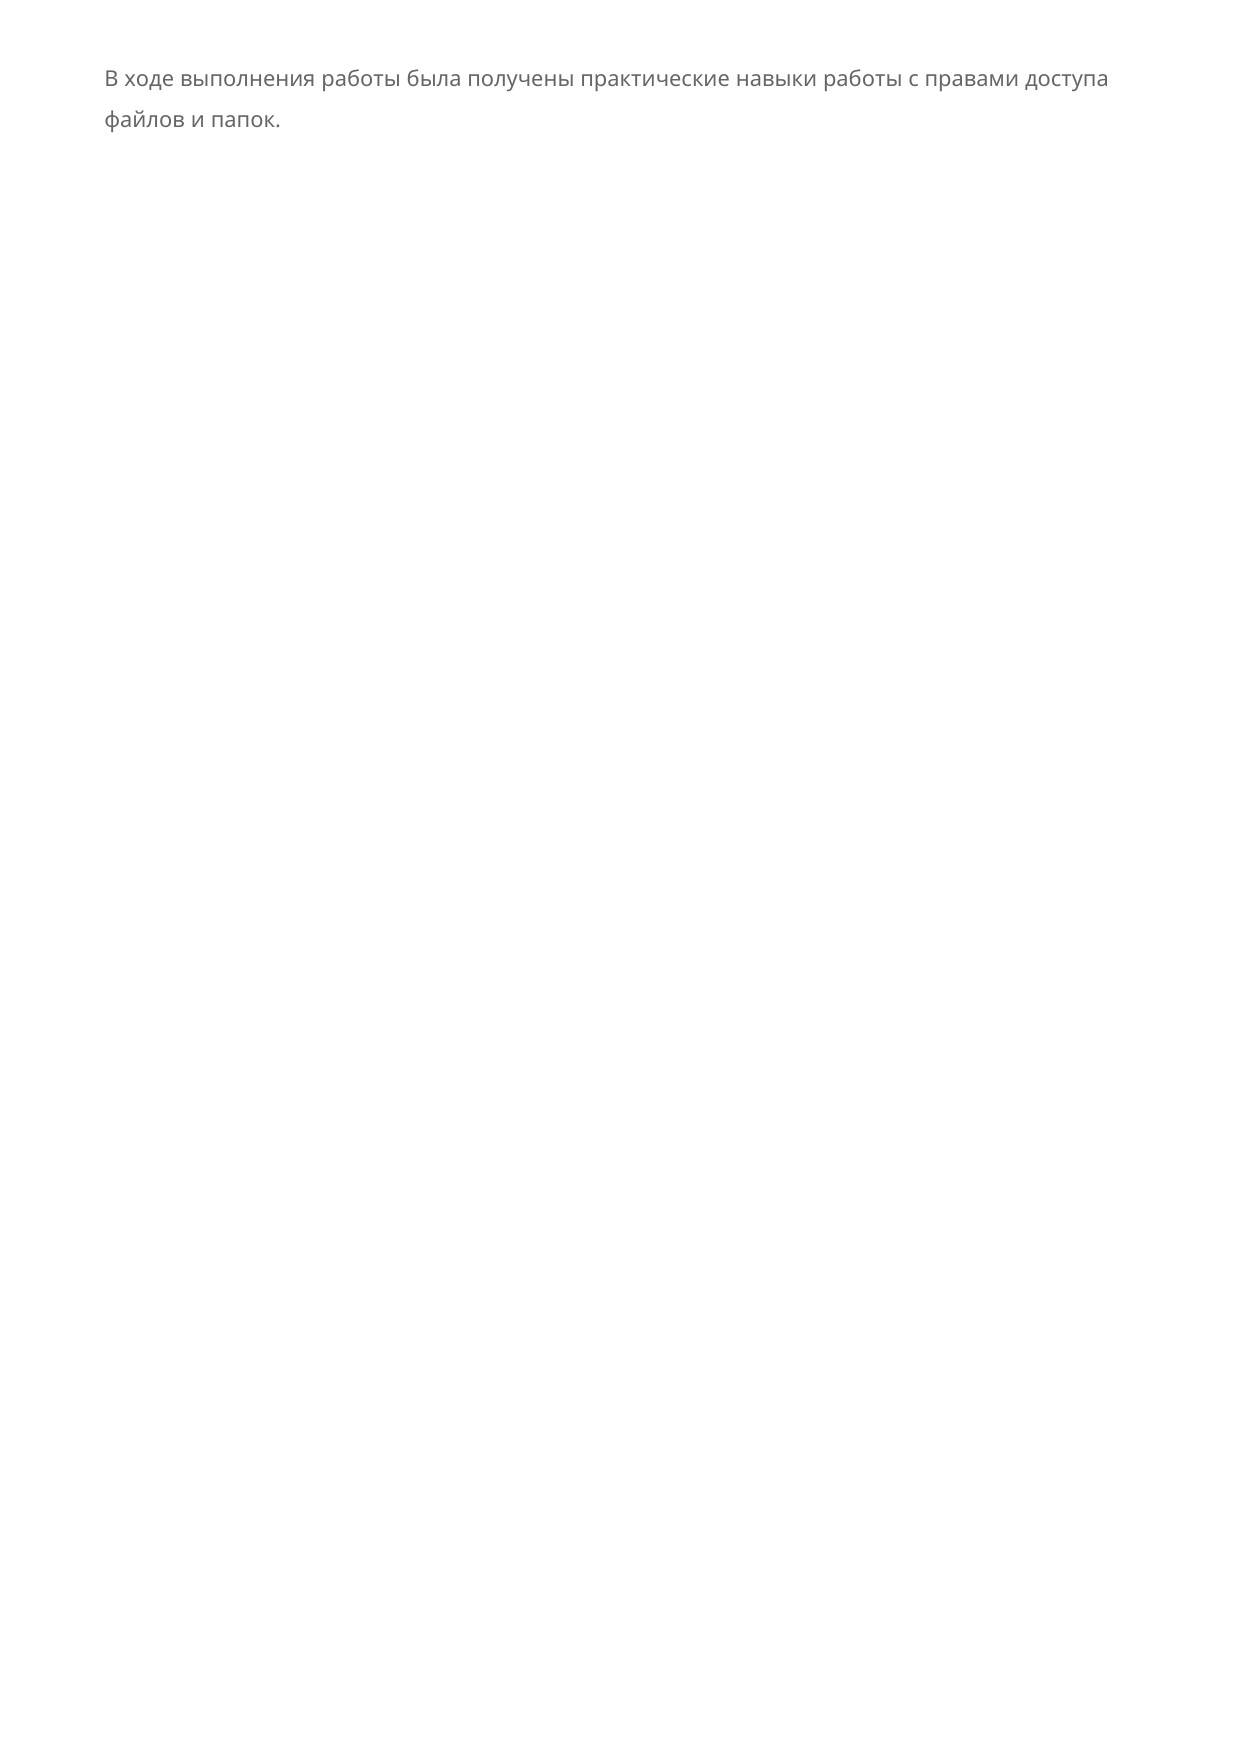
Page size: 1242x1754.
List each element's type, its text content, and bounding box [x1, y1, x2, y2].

text В ходе выполнения работы была получены практические навыки работы с правами доступа файлов и папок. [104, 63, 1141, 134]
